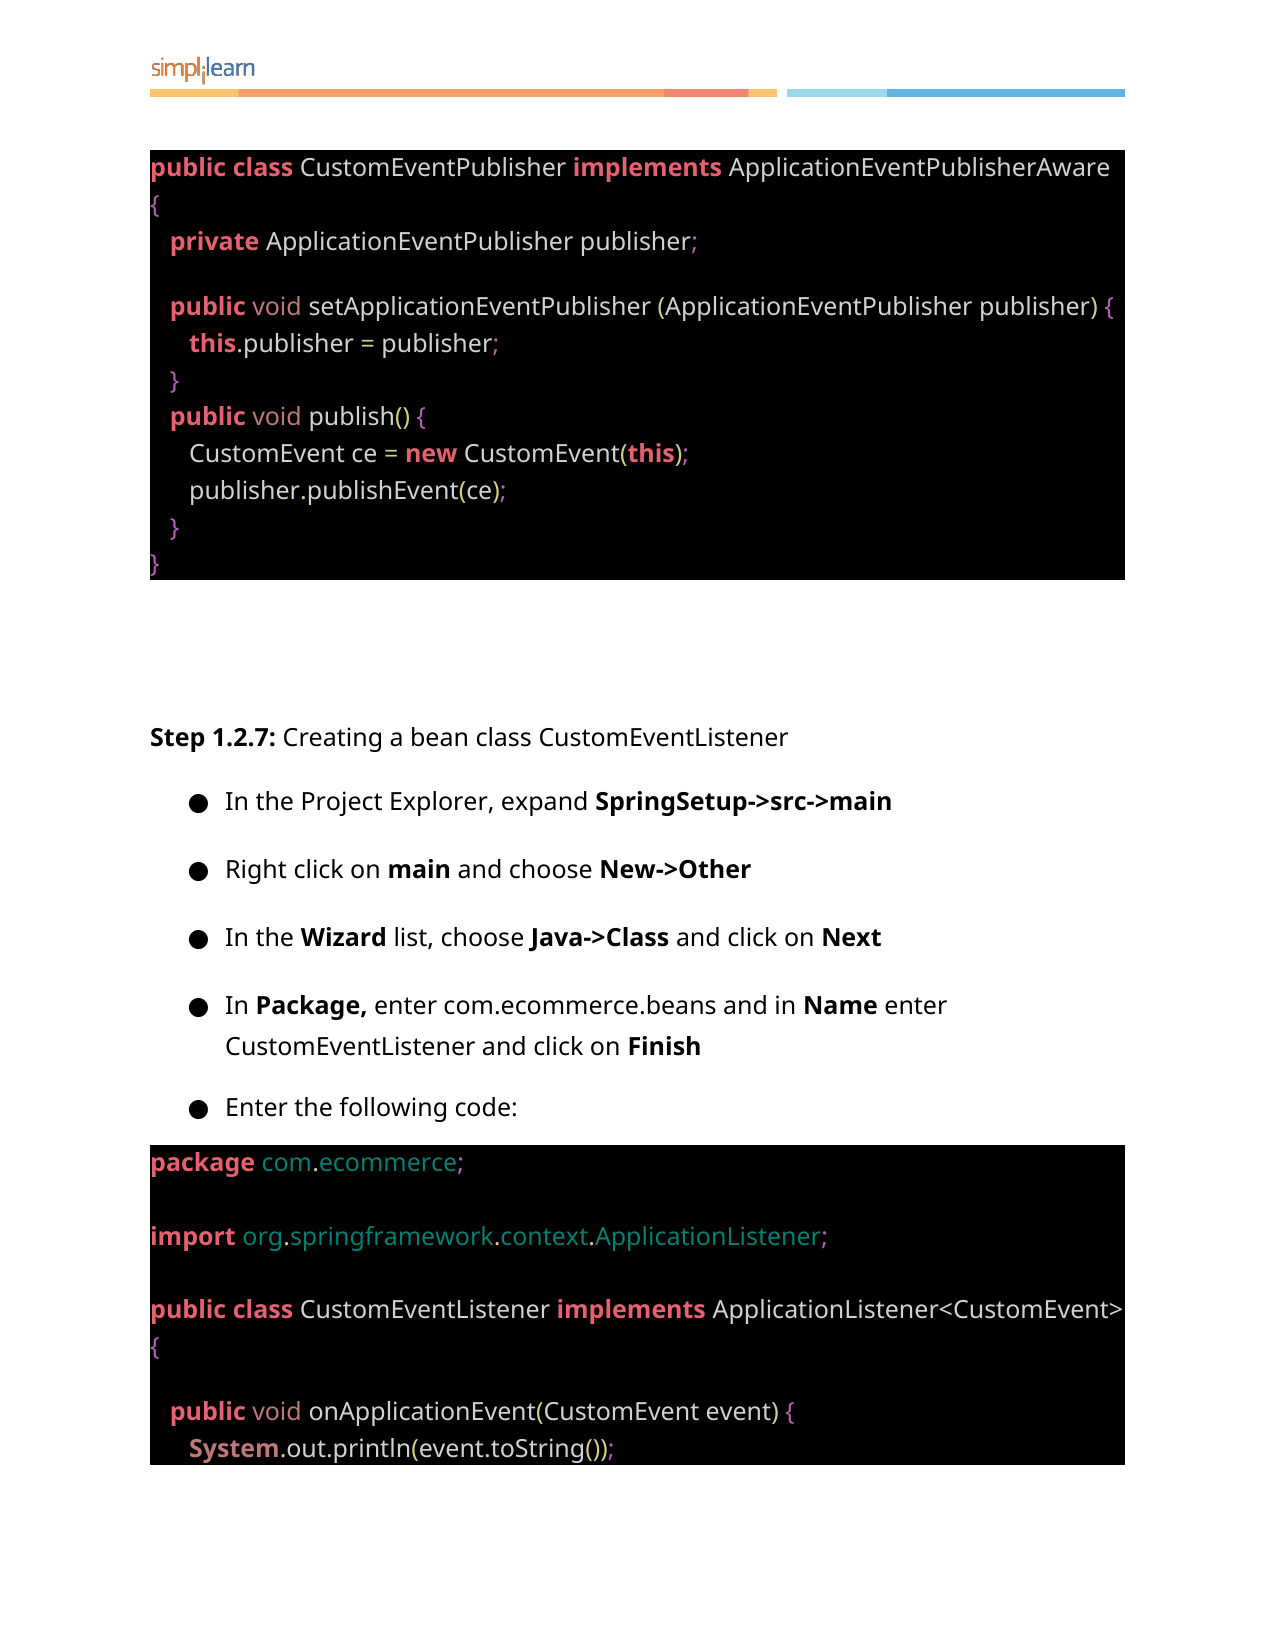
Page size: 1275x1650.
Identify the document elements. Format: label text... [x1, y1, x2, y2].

list In the Wizard list, choose Java->Class and click on Next [187, 909, 1125, 960]
text Step 1.2.7: Creating a bean class CustomEventListener [150, 720, 1125, 754]
text public void setApplicationEventPublisher (ApplicationEventPublisher publisher) { [150, 289, 1125, 323]
text package com.ecommerce; [150, 1145, 1125, 1179]
text } [150, 362, 1125, 396]
list Enter the following code: [187, 1079, 1125, 1130]
list Right click on main and choose New->Other [187, 841, 1125, 892]
picture [150, 52, 1125, 97]
text System.out.println(event.toString()); [150, 1431, 1125, 1465]
text } [150, 546, 1125, 580]
text public void onApplicationEvent(CustomEvent event) { [150, 1394, 1125, 1428]
text publisher.publishEvent(ce); [150, 473, 1125, 507]
list In Package, enter com.ecommerce.beans and in Name enter CustomEventListener and click on Finish [187, 977, 1125, 1062]
text } [150, 509, 1125, 543]
text public void publish() { [150, 399, 1125, 433]
text CustomEvent ce = new CustomEvent(this); [150, 436, 1125, 470]
text public class CustomEventPublisher implements ApplicationEventPublisherAware { [150, 150, 1125, 221]
list In the Project Explorer, expand SpringSetup->src->main [187, 773, 1125, 824]
text public class CustomEventListener implements ApplicationListener<CustomEvent> { [150, 1292, 1125, 1363]
text import org.springframework.context.ApplicationListener; [150, 1218, 1125, 1252]
text this.publisher = publisher; [150, 326, 1125, 359]
text private ApplicationEventPublisher publisher; [150, 223, 1125, 258]
